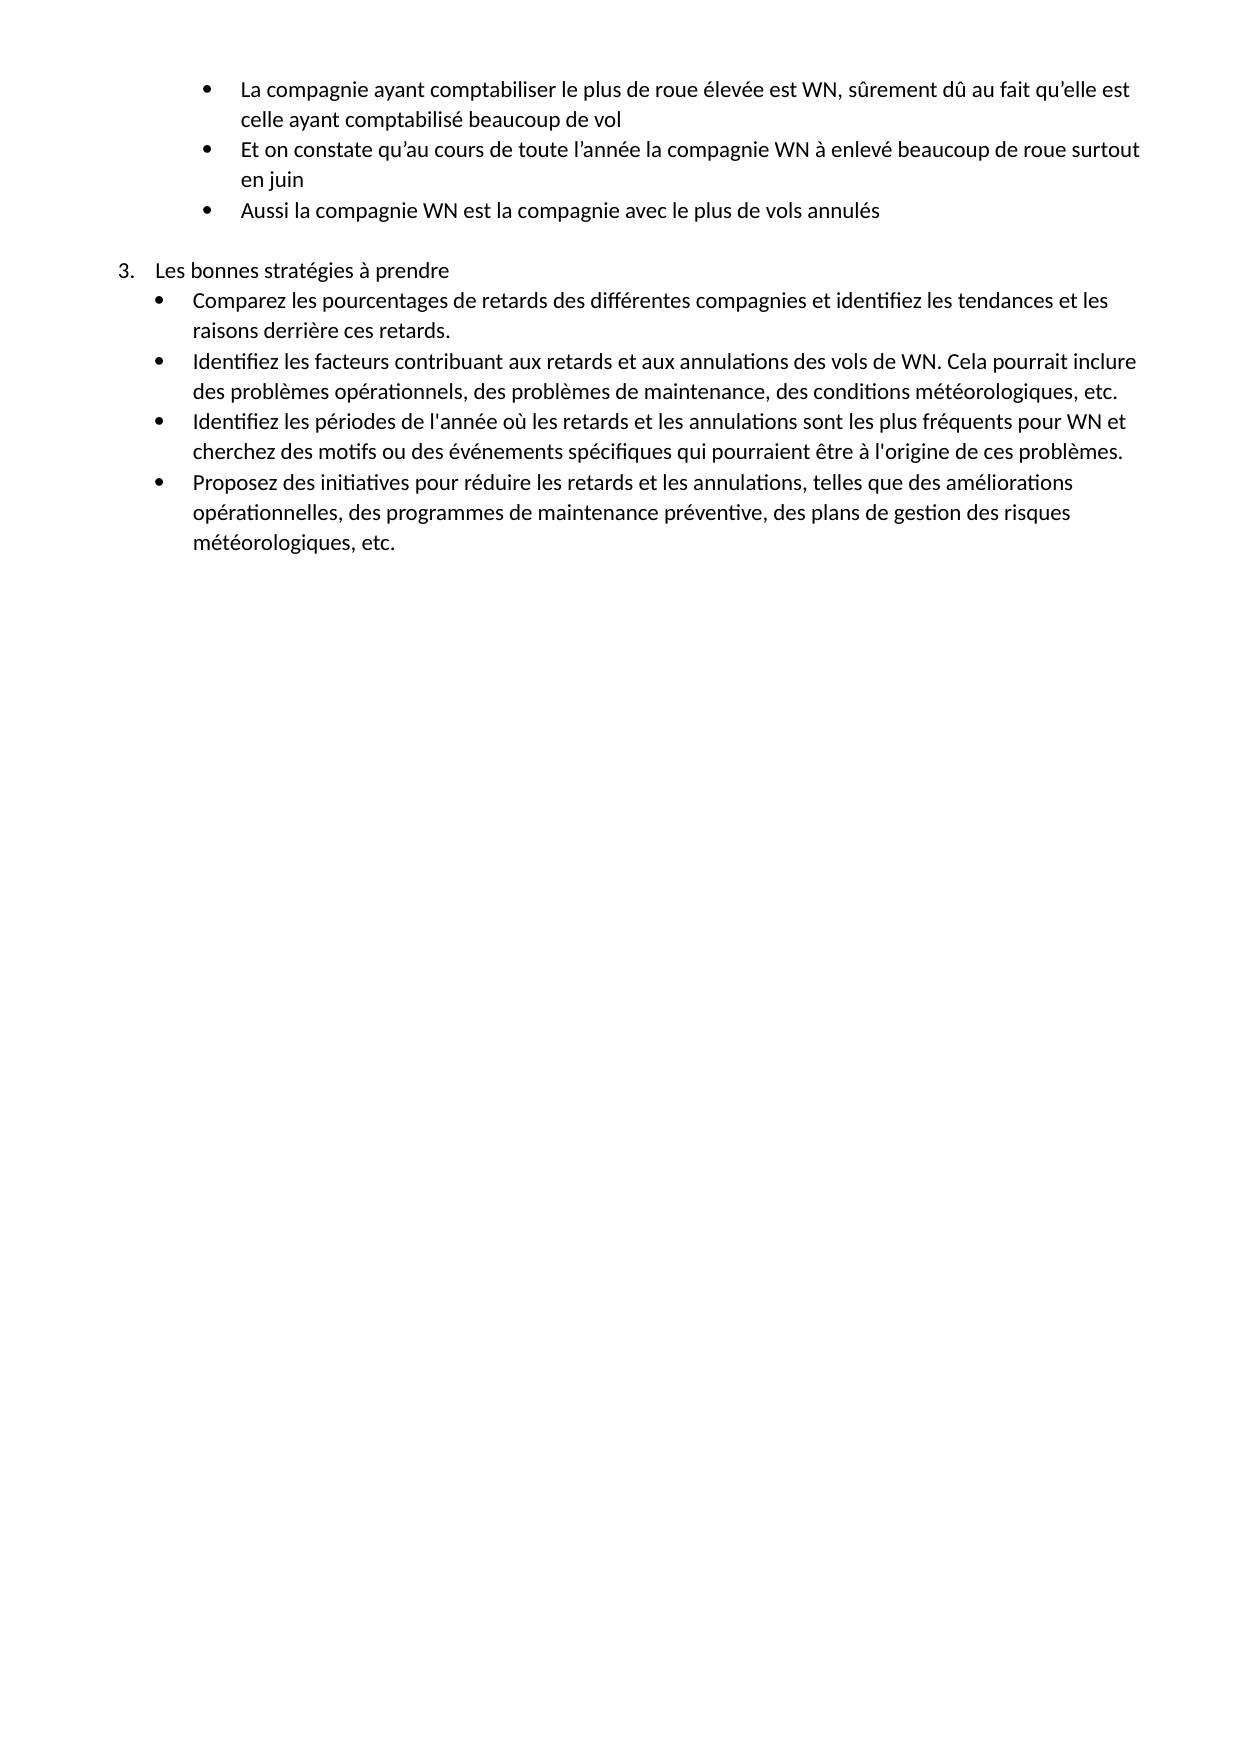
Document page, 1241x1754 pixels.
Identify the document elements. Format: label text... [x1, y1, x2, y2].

list Identifiez les périodes de l'année où les retards et les annulations sont les plus fréquents pour WN et cherchez des motifs ou des événements spécifiques qui pourraient être à l'origine de ces problèmes. [155, 407, 1165, 466]
list Et on constate qu’au cours de toute l’année la compagnie WN à enlevé beaucoup de roue surtout en juin [203, 135, 1165, 194]
list Aussi la compagnie WN est la compagnie avec le plus de vols annulés [203, 196, 1165, 224]
list La compagnie ayant comptabiliser le plus de roue élevée est WN, sûrement dû au fait qu’elle est celle ayant comptabilisé beaucoup de vol [203, 75, 1165, 133]
list Identifiez les facteurs contribuant aux retards et aux annulations des vols de WN. Cela pourrait inclure des problèmes opérationnels, des problèmes de maintenance, des conditions météorologiques, etc. [155, 347, 1165, 405]
list Comparez les pourcentages de retards des différentes compagnies et identifiez les tendances et les raisons derrière ces retards. [155, 286, 1165, 345]
list Les bonnes stratégies à prendre [118, 256, 1165, 284]
list Proposez des initiatives pour réduire les retards et les annulations, telles que des améliorations opérationnelles, des programmes de maintenance préventive, des plans de gestion des risques météorologiques, etc. [155, 468, 1165, 556]
